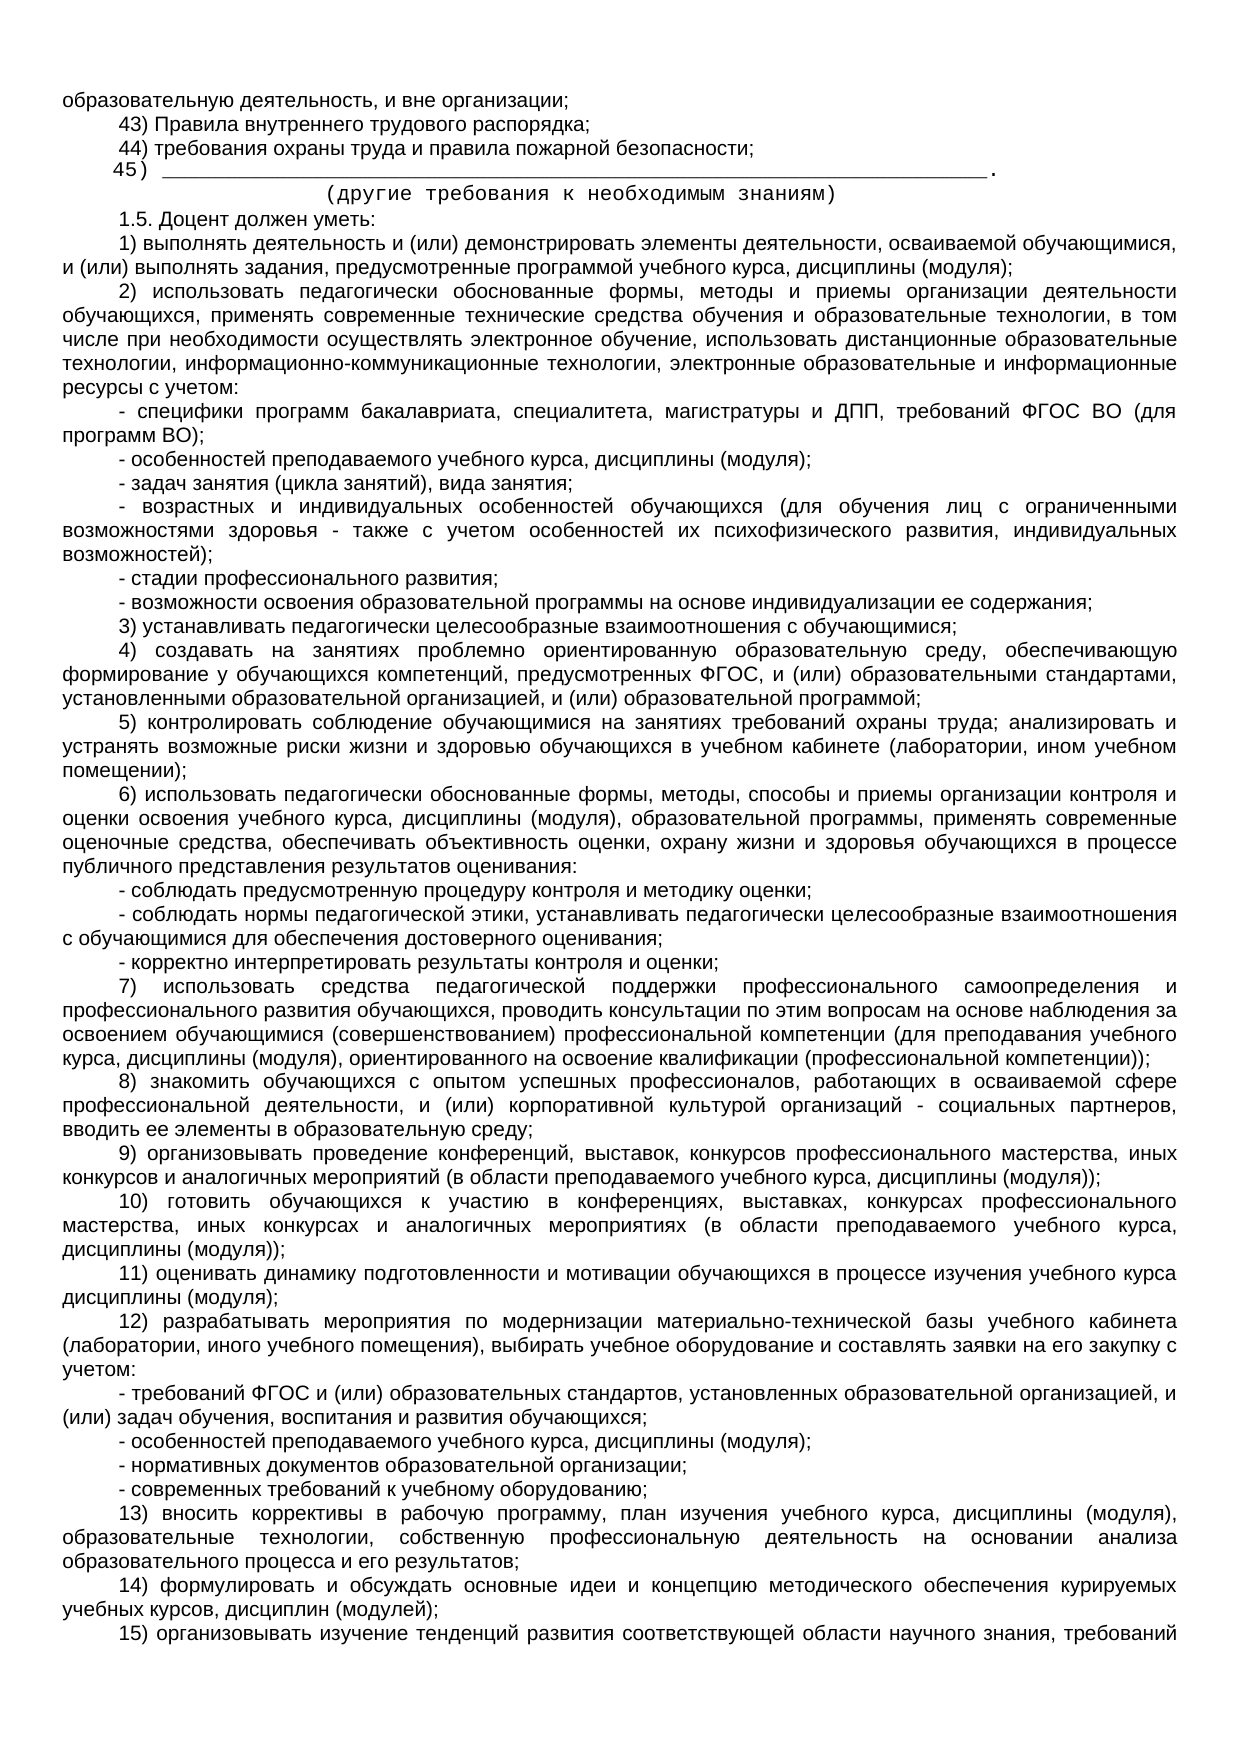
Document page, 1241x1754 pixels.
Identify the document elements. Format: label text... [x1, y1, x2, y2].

text - современных требований к учебному оборудованию; [62, 1477, 1178, 1501]
text - соблюдать нормы педагогической этики, устанавливать педагогически целесообразные взаимоотношения с обучающимися для обеспечения достоверного оценивания; [62, 902, 1178, 949]
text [62, 1620, 1178, 1644]
text 10) готовить обучающихся к участию в конференциях, выставках, конкурсах профессионального мастерства, иных конкурсах и аналогичных мероприятиях (в области преподаваемого учебного курса, дисциплины (модуля)); [62, 1189, 1178, 1261]
text 14) формулировать и обсуждать основные идеи и концепцию методического обеспечения курируемых учебных курсов, дисциплин (модулей); [62, 1572, 1178, 1620]
text - нормативных документов образовательной организации; [62, 1453, 1178, 1477]
text 5) контролировать соблюдение обучающимися на занятиях требований охраны труда; анализировать и устранять возможные риски жизни и здоровью обучающихся в учебном кабинете (лаборатории, ином учебном помещении); [62, 710, 1178, 782]
text - особенностей преподаваемого учебного курса, дисциплины (модуля); [62, 1429, 1178, 1453]
text 8) знакомить обучающихся с опытом успешных профессионалов, работающих в осваиваемой сфере профессиональной деятельности, и (или) корпоративной культурой организаций - социальных партнеров, вводить ее элементы в образовательную среду; [62, 1069, 1178, 1141]
text 13) вносить коррективы в рабочую программу, план изучения учебного курса, дисциплины (модуля), образовательные технологии, собственную профессиональную деятельность на основании анализа образовательного процесса и его результатов; [62, 1501, 1178, 1572]
text - специфики программ бакалавриата, специалитета, магистратуры и ДПП, требований ФГОС ВО (для программ ВО); [62, 398, 1178, 446]
text (другие требования к необходимым знаниям) [62, 183, 1178, 207]
text - корректно интерпретировать результаты контроля и оценки; [62, 949, 1178, 973]
text 1.5. Доцент должен уметь: [62, 207, 1178, 231]
text 1) выполнять деятельность и (или) демонстрировать элементы деятельности, осваиваемой обучающимися, и (или) выполнять задания, предусмотренные программой учебного курса, дисциплины (модуля); [62, 231, 1178, 279]
text 9) организовывать проведение конференций, выставок, конкурсов профессионального мастерства, иных конкурсов и аналогичных мероприятий (в области преподаваемого учебного курса, дисциплины (модуля)); [62, 1141, 1178, 1189]
text 2) использовать педагогически обоснованные формы, методы и приемы организации деятельности обучающихся, применять современные технические средства обучения и образовательные технологии, в том числе при необходимости осуществлять электронное обучение, использовать дистанционные образовательные технологии, информационно-коммуникационные технологии, электронные образовательные и информационные ресурсы с учетом: [62, 279, 1178, 398]
text - требований ФГОС и (или) образовательных стандартов, установленных образовательной организацией, и (или) задач обучения, воспитания и развития обучающихся; [62, 1381, 1178, 1429]
text - задач занятия (цикла занятий), вида занятия; [62, 470, 1178, 494]
text - возрастных и индивидуальных особенностей обучающихся (для обучения лиц с ограниченными возможностями здоровья - также с учетом особенностей их психофизического развития, индивидуальных возможностей); [62, 494, 1178, 566]
text 45) __________________________________________________________________. [62, 159, 1178, 183]
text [62, 88, 1178, 112]
text - стадии профессионального развития; [62, 566, 1178, 590]
text 11) оценивать динамику подготовленности и мотивации обучающихся в процессе изучения учебного курса дисциплины (модуля); [62, 1261, 1178, 1309]
text 7) использовать средства педагогической поддержки профессионального самоопределения и профессионального развития обучающихся, проводить консультации по этим вопросам на основе наблюдения за освоением обучающимися (совершенствованием) профессиональной компетенции (для преподавания учебного курса, дисциплины (модуля), ориентированного на освоение квалификации (профессиональной компетенции)); [62, 973, 1178, 1069]
text - возможности освоения образовательной программы на основе индивидуализации ее содержания; [62, 590, 1178, 614]
text - соблюдать предусмотренную процедуру контроля и методику оценки; [62, 878, 1178, 902]
text 4) создавать на занятиях проблемно ориентированную образовательную среду, обеспечивающую формирование у обучающихся компетенций, предусмотренных ФГОС, и (или) образовательными стандартами, установленными образовательной организацией, и (или) образовательной программой; [62, 638, 1178, 710]
text - особенностей преподаваемого учебного курса, дисциплины (модуля); [62, 446, 1178, 470]
text 44) требования охраны труда и правила пожарной безопасности; [62, 136, 1178, 159]
text 3) устанавливать педагогически целесообразные взаимоотношения с обучающимися; [62, 614, 1178, 638]
text 43) Правила внутреннего трудового распорядка; [62, 112, 1178, 136]
text 12) разрабатывать мероприятия по модернизации материально-технической базы учебного кабинета (лаборатории, иного учебного помещения), выбирать учебное оборудование и составлять заявки на его закупку с учетом: [62, 1309, 1178, 1381]
text 6) использовать педагогически обоснованные формы, методы, способы и приемы организации контроля и оценки освоения учебного курса, дисциплины (модуля), образовательной программы, применять современные оценочные средства, обеспечивать объективность оценки, охрану жизни и здоровья обучающихся в процессе публичного представления результатов оценивания: [62, 782, 1178, 878]
